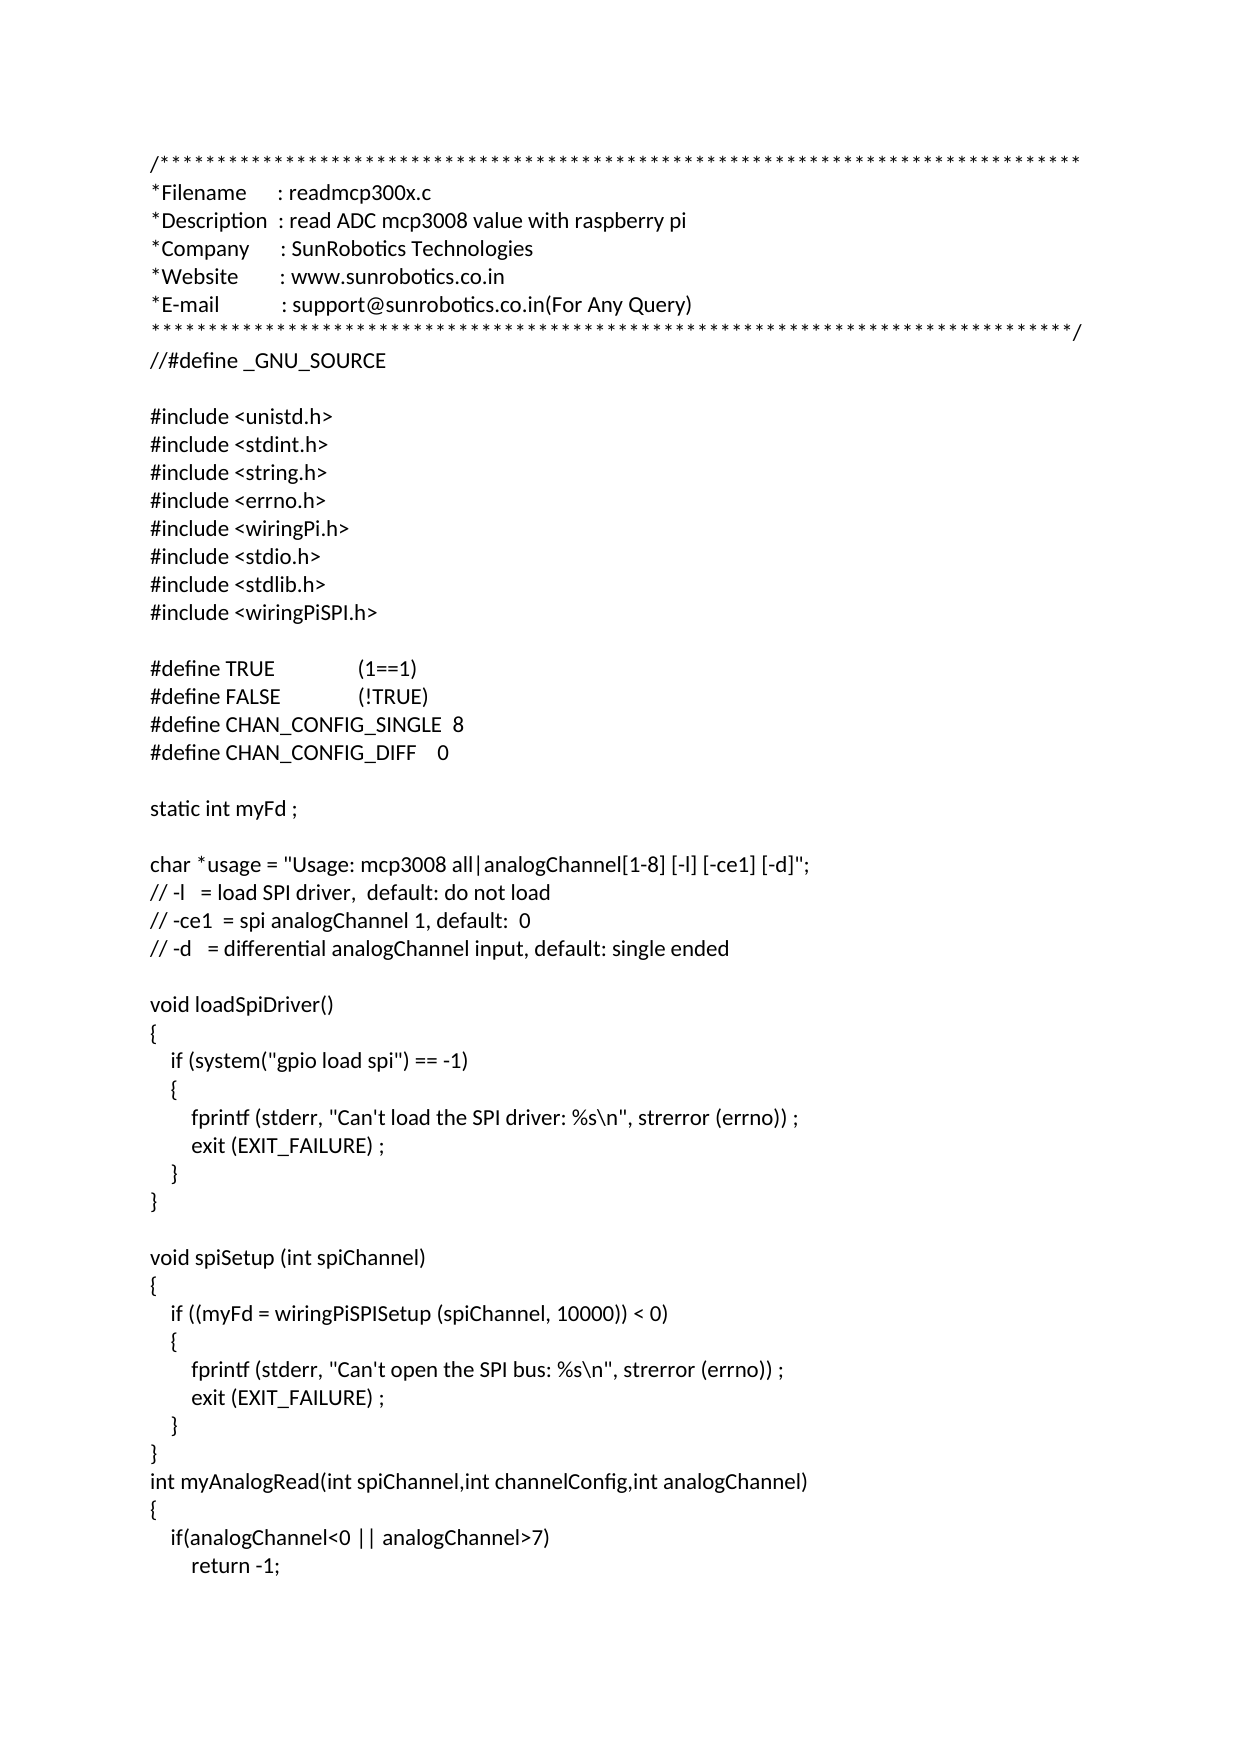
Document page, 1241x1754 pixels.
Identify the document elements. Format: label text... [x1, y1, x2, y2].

text /********************************************************************************* [150, 150, 1090, 178]
text exit (EXIT_FAILURE) ; [150, 1131, 1090, 1159]
text #define FALSE (!TRUE) [150, 682, 1090, 710]
text if ((myFd = wiringPiSPISetup (spiChannel, 10000)) < 0) [150, 1299, 1090, 1327]
text // -d = differential analogChannel input, default: single ended [150, 934, 1090, 963]
text { [150, 1019, 1090, 1047]
text #include <stdlib.h> [150, 570, 1090, 598]
text #include <wiringPiSPI.h> [150, 598, 1090, 626]
text } [150, 1187, 1090, 1215]
text { [150, 1271, 1090, 1299]
text #define CHAN_CONFIG_DIFF 0 [150, 738, 1090, 766]
text return -1; [150, 1551, 1090, 1579]
text fprintf (stderr, "Can't open the SPI bus: %s\n", strerror (errno)) ; [150, 1355, 1090, 1383]
text *Filename : readmcp300x.c [150, 178, 1090, 206]
text #include <wiringPi.h> [150, 514, 1090, 542]
text } [150, 1411, 1090, 1439]
text void loadSpiDriver() [150, 991, 1090, 1019]
text #define TRUE (1==1) [150, 654, 1090, 682]
text *Company : SunRobotics Technologies [150, 234, 1090, 262]
text exit (EXIT_FAILURE) ; [150, 1383, 1090, 1411]
text fprintf (stderr, "Can't load the SPI driver: %s\n", strerror (errno)) ; [150, 1103, 1090, 1131]
text // -ce1 = spi analogChannel 1, default: 0 [150, 907, 1090, 934]
text #define CHAN_CONFIG_SINGLE 8 [150, 710, 1090, 738]
text *E-mail : support@sunrobotics.co.in(For Any Query) [150, 290, 1090, 318]
text char *usage = "Usage: mcp3008 all|analogChannel[1-8] [-l] [-ce1] [-d]"; [150, 851, 1090, 878]
text #include <errno.h> [150, 486, 1090, 514]
text #include <unistd.h> [150, 402, 1090, 430]
text if(analogChannel<0 || analogChannel>7) [150, 1523, 1090, 1551]
text #include <string.h> [150, 458, 1090, 486]
text #include <stdio.h> [150, 542, 1090, 570]
text void spiSetup (int spiChannel) [150, 1243, 1090, 1271]
text } [150, 1439, 1090, 1467]
text int myAnalogRead(int spiChannel,int channelConfig,int analogChannel) [150, 1467, 1090, 1495]
text //#define _GNU_SOURCE [150, 346, 1090, 374]
text { [150, 1075, 1090, 1103]
text { [150, 1327, 1090, 1355]
text } [150, 1159, 1090, 1187]
text static int myFd ; [150, 794, 1090, 822]
text if (system("gpio load spi") == -1) [150, 1047, 1090, 1075]
text *********************************************************************************/ [150, 318, 1090, 346]
text { [150, 1495, 1090, 1523]
text #include <stdint.h> [150, 430, 1090, 458]
text // -l = load SPI driver, default: do not load [150, 878, 1090, 907]
text *Description : read ADC mcp3008 value with raspberry pi [150, 206, 1090, 234]
text *Website : www.sunrobotics.co.in [150, 262, 1090, 290]
